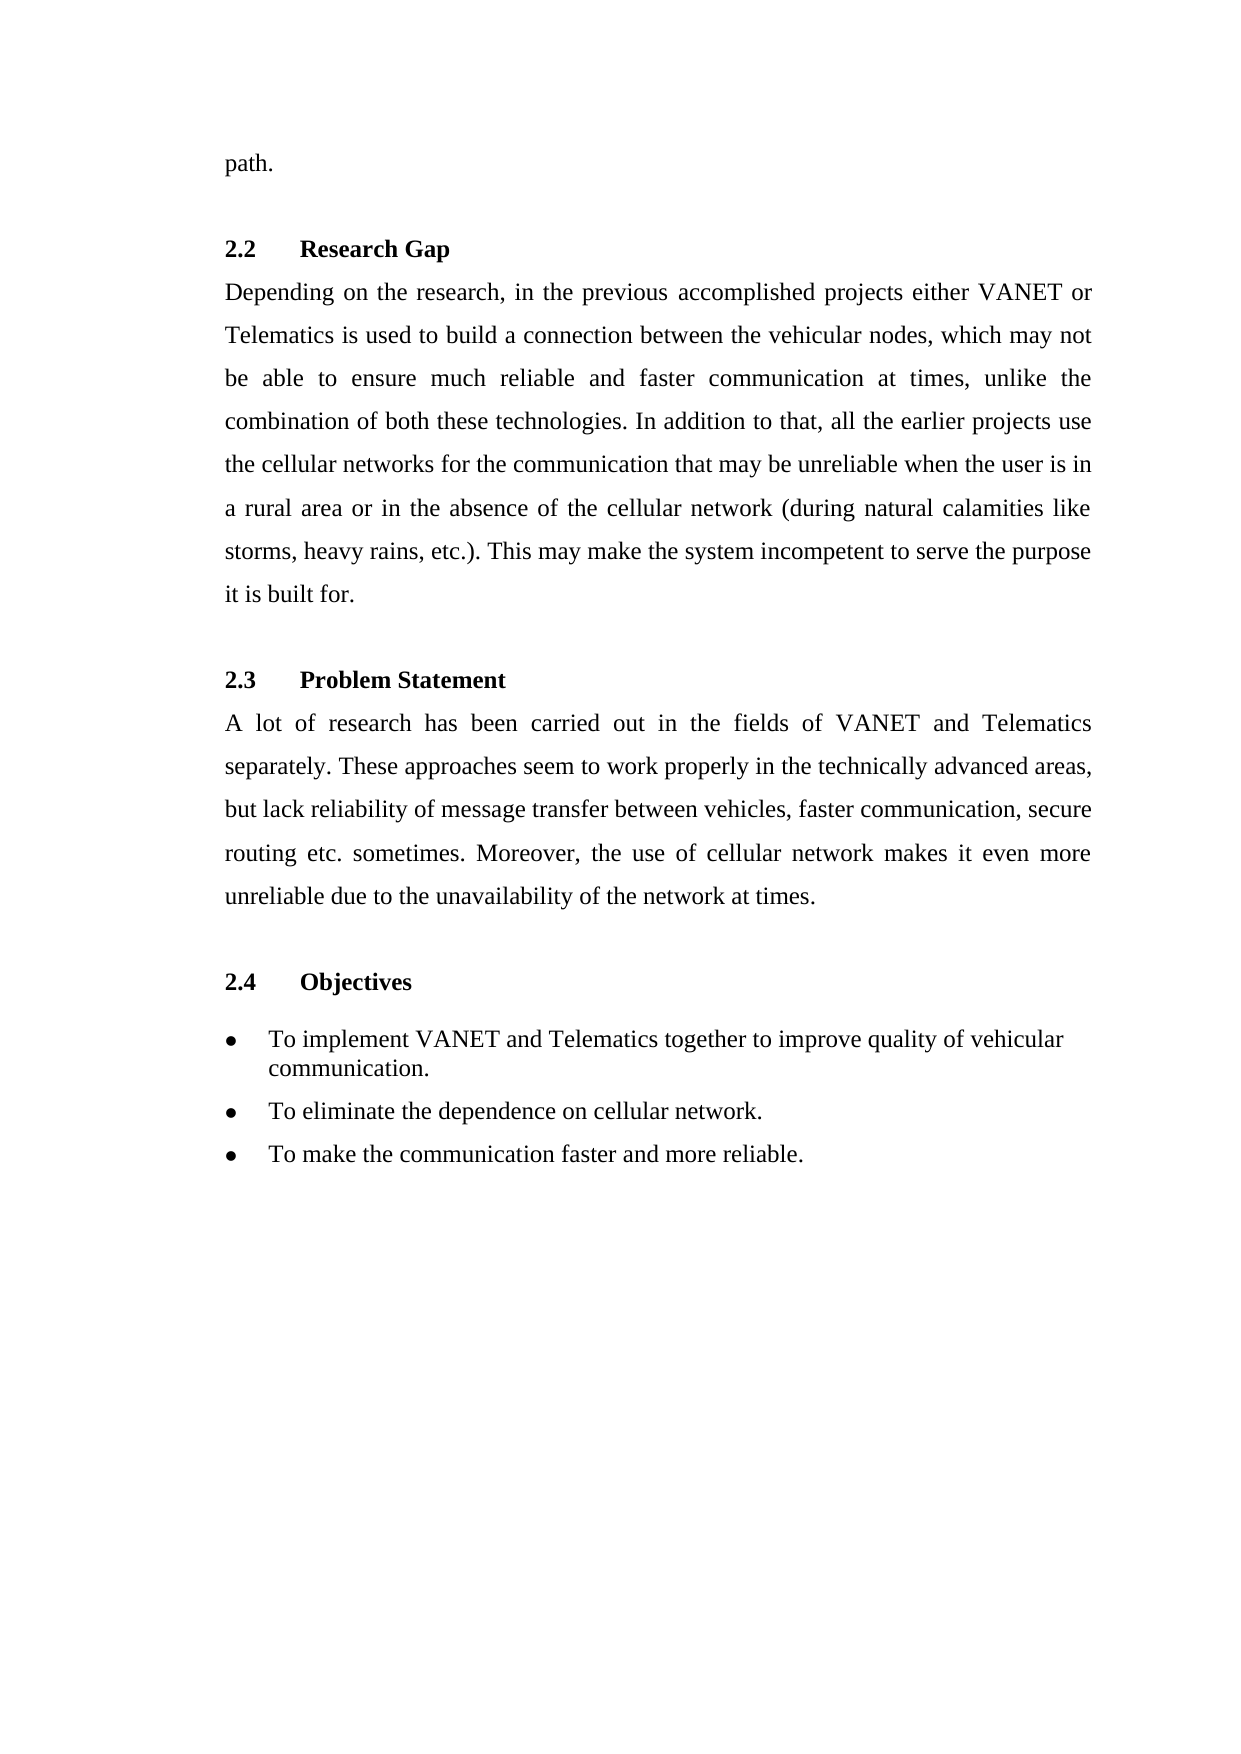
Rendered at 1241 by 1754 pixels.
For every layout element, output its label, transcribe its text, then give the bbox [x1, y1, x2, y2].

list A lot of research has been carried out in the fields of VANET and Telematics separately. These approaches seem to work properly in the technically advanced areas, but lack reliability of message transfer between vehicles, faster communication, secure routing etc. sometimes. Moreover, the use of cellular network makes it even more unreliable due to the unavailability of the network at times. [224, 708, 1092, 909]
list Objectives [224, 967, 1092, 996]
list To make the communication faster and more reliable. [224, 1139, 1092, 1168]
list Research Gap [224, 234, 1092, 263]
list Problem Statement [224, 665, 1092, 694]
list To eliminate the dependence on cellular network. [224, 1096, 1092, 1125]
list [224, 148, 1092, 176]
list To implement VANET and Telematics together to improve quality of vehicular communication. [224, 1024, 1092, 1082]
text Depending on the research, in the previous accomplished projects either VANET or Telematics is used to build a connection between the vehicular nodes, which may not be able to ensure much reliable and faster communication at times, unlike the combination of both these technologies. In addition to that, all the earlier projects use the cellular networks for the communication that may be unreliable when the user is in a rural area or in the absence of the cellular network (during natural calamities like storms, heavy rains, etc.). This may make the system incompetent to serve the purpose it is built for. [224, 277, 1092, 608]
